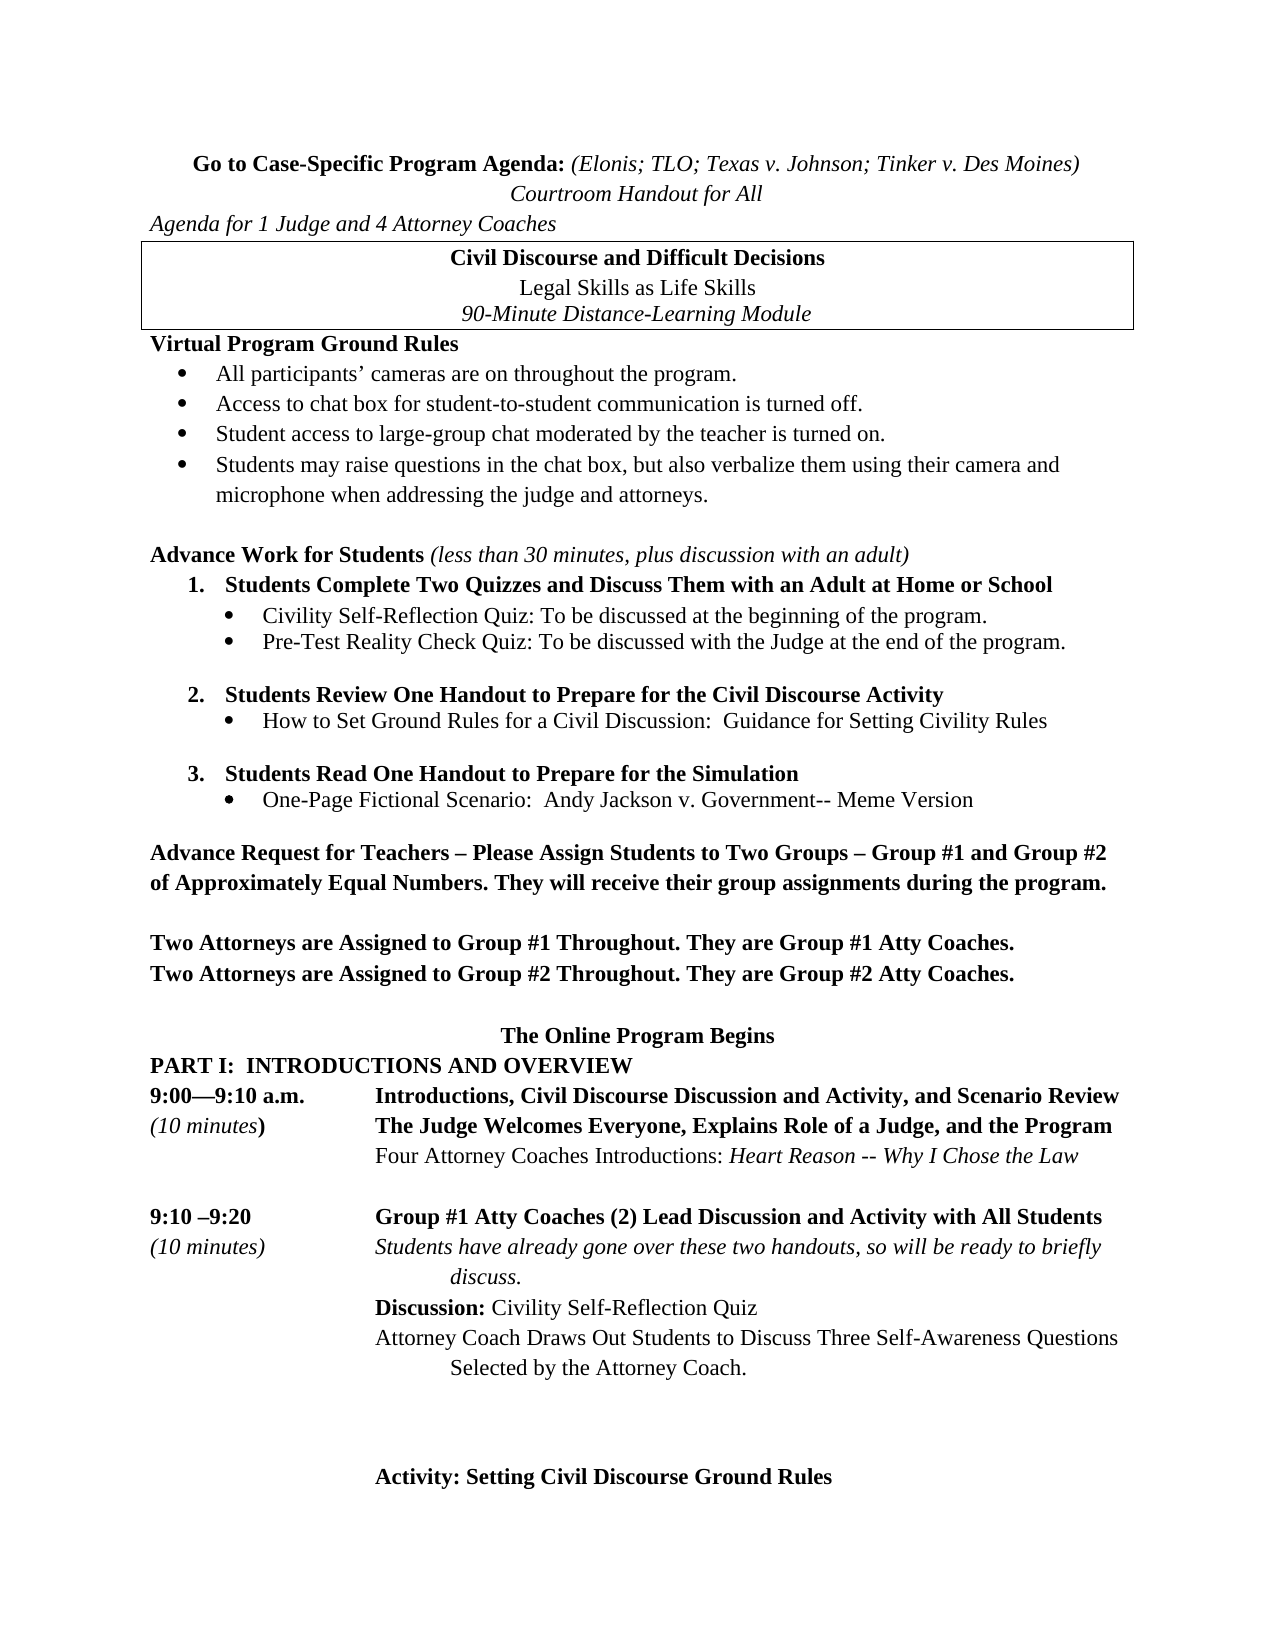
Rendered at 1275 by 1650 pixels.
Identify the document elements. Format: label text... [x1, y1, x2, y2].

text Advance Request for Teachers – Please Assign Students to Two Groups – Group #1 and Group #2 of Approximately Equal Numbers. They will receive their group assignments during the program. [150, 839, 1125, 895]
list Students Complete Two Quizzes and Discuss Them with an Adult at Home or School [187, 571, 1125, 598]
text Civil Discourse and Difficult Decisions [142, 242, 1133, 270]
list Student access to large-group chat moderated by the teacher is turned on. [178, 420, 1125, 447]
text PART I: INTRODUCTIONS AND OVERVIEW [150, 1052, 1125, 1078]
text 9:00—9:10 a.m. Introductions, Civil Discourse Discussion and Activity, and Scenario Review [150, 1082, 1125, 1108]
list Access to chat box for student-to-student communication is turned off. [178, 390, 1125, 417]
text Two Attorneys are Assigned to Group #2 Throughout. They are Group #2 Atty Coaches. [150, 960, 1125, 986]
list Pre-Test Reality Check Quiz: To be discussed with the Judge at the end of the program. [225, 628, 1125, 654]
text The Online Program Begins [150, 1022, 1125, 1048]
text Legal Skills as Life Skills [142, 271, 1133, 297]
list Civility Self-Reflection Quiz: To be discussed at the beginning of the program. [225, 602, 1125, 628]
list One-Page Fictional Scenario: Andy Jackson v. Government-- Meme Version [225, 786, 1125, 812]
list Students Review One Handout to Prepare for the Civil Discourse Activity [187, 681, 1125, 707]
list Students Read One Handout to Prepare for the Simulation [187, 760, 1125, 786]
text (10 minutes) Students have already gone over these two handouts, so will be ready to briefly discuss. [150, 1233, 1125, 1290]
list How to Set Ground Rules for a Civil Discussion: Guidance for Setting Civility Rules [225, 707, 1125, 733]
text (10 minutes) The Judge Welcomes Everyone, Explains Role of a Judge, and the Program [150, 1112, 1125, 1139]
list Students may raise questions in the chat box, but also verbalize them using their camera and microphone when addressing the judge and attorneys. [178, 451, 1125, 507]
text Activity: Setting Civil Discourse Ground Rules [375, 1463, 1125, 1490]
text Attorney Coach Draws Out Students to Discuss Three Self-Awareness Questions Selected by the Attorney Coach. [150, 1324, 1125, 1380]
text Advance Work for Students (less than 30 minutes, plus discussion with an adult) [150, 541, 1125, 568]
text Go to Case-Specific Program Agenda: (Elonis; TLO; Texas v. Johnson; Tinker v. Des Moines) Courtroom Handout for All [150, 150, 1125, 207]
text Agenda for 1 Judge and 4 Attorney Coaches [150, 210, 1125, 237]
text Virtual Program Ground Rules [150, 330, 1125, 356]
text 90-Minute Distance-Learning Module [142, 297, 1133, 329]
text Two Attorneys are Assigned to Group #1 Throughout. They are Group #1 Atty Coaches. [150, 929, 1125, 956]
list All participants’ cameras are on throughout the program. [178, 360, 1125, 386]
text 9:10 –9:20 Group #1 Atty Coaches (2) Lead Discussion and Activity with All Students [150, 1203, 1125, 1229]
text Four Attorney Coaches Introductions: Heart Reason -- Why I Chose the Law [150, 1143, 1125, 1169]
text Discussion: Civility Self-Reflection Quiz [150, 1294, 1125, 1320]
